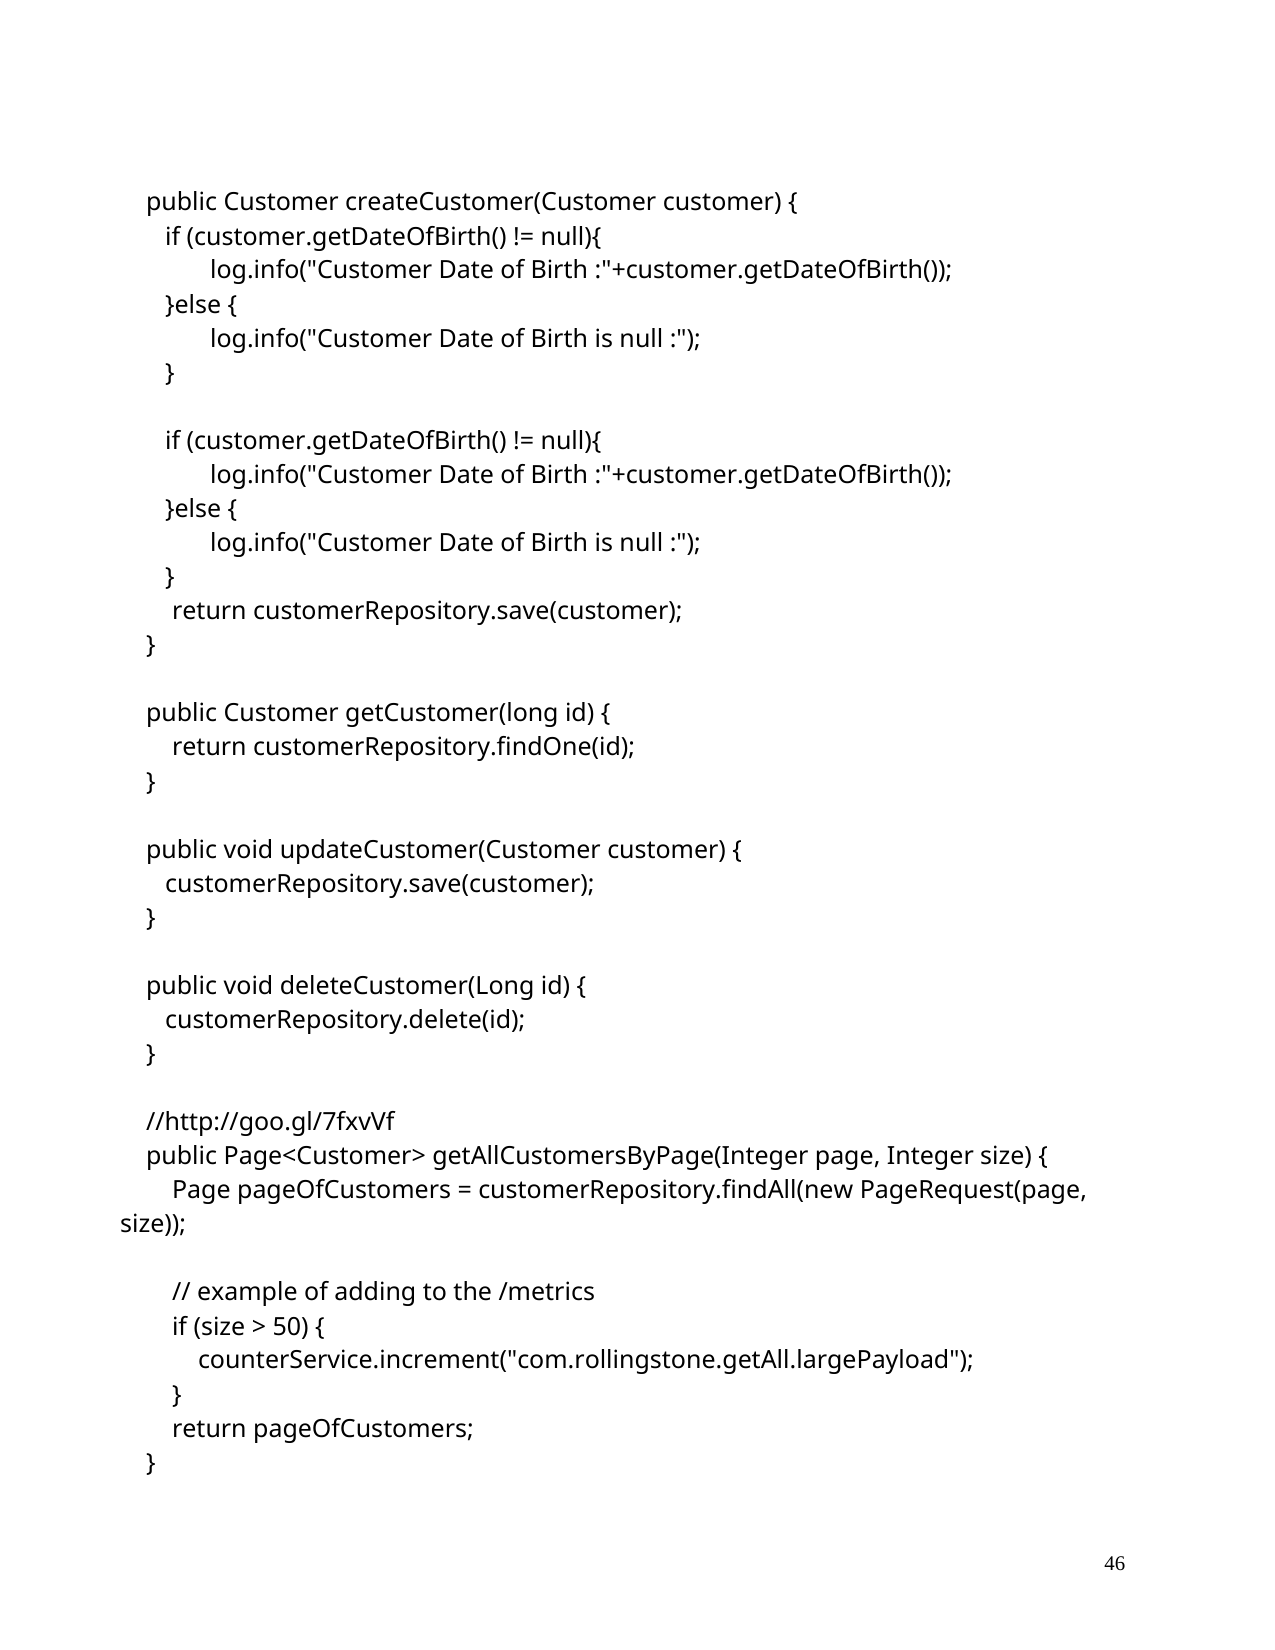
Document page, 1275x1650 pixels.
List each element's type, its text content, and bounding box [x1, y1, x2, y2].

text return pageOfCustomers; [120, 1410, 1125, 1444]
text } [120, 559, 1125, 593]
text public void updateCustomer(Customer customer) { [120, 831, 1125, 865]
text return customerRepository.save(customer); [120, 593, 1125, 627]
text if (customer.getDateOfBirth() != null){ [120, 218, 1125, 252]
text } [120, 1444, 1125, 1478]
text counterService.increment("com.rollingstone.getAll.largePayload"); [120, 1342, 1125, 1376]
text log.info("Customer Date of Birth :"+customer.getDateOfBirth()); [120, 252, 1125, 286]
text log.info("Customer Date of Birth is null :"); [120, 525, 1125, 559]
text public Customer createCustomer(Customer customer) { [120, 184, 1125, 218]
text }else { [120, 491, 1125, 525]
text // example of adding to the /metrics [120, 1274, 1125, 1308]
text }else { [120, 286, 1125, 320]
text if (customer.getDateOfBirth() != null){ [120, 422, 1125, 457]
text customerRepository.save(customer); [120, 865, 1125, 899]
text customerRepository.delete(id); [120, 1002, 1125, 1036]
text public void deleteCustomer(Long id) { [120, 967, 1125, 1002]
text Page pageOfCustomers = customerRepository.findAll(new PageRequest(page, size)); [120, 1172, 1125, 1240]
text } [120, 899, 1125, 933]
text } [120, 1036, 1125, 1070]
text } [120, 1376, 1125, 1410]
text //http://goo.gl/7fxvVf [120, 1104, 1125, 1138]
text public Customer getCustomer(long id) { [120, 695, 1125, 729]
text } [120, 763, 1125, 797]
text } [120, 627, 1125, 661]
text return customerRepository.findOne(id); [120, 729, 1125, 763]
text } [120, 354, 1125, 388]
text public Page<Customer> getAllCustomersByPage(Integer page, Integer size) { [120, 1138, 1125, 1172]
text if (size > 50) { [120, 1308, 1125, 1342]
text log.info("Customer Date of Birth :"+customer.getDateOfBirth()); [120, 457, 1125, 491]
text log.info("Customer Date of Birth is null :"); [120, 320, 1125, 354]
